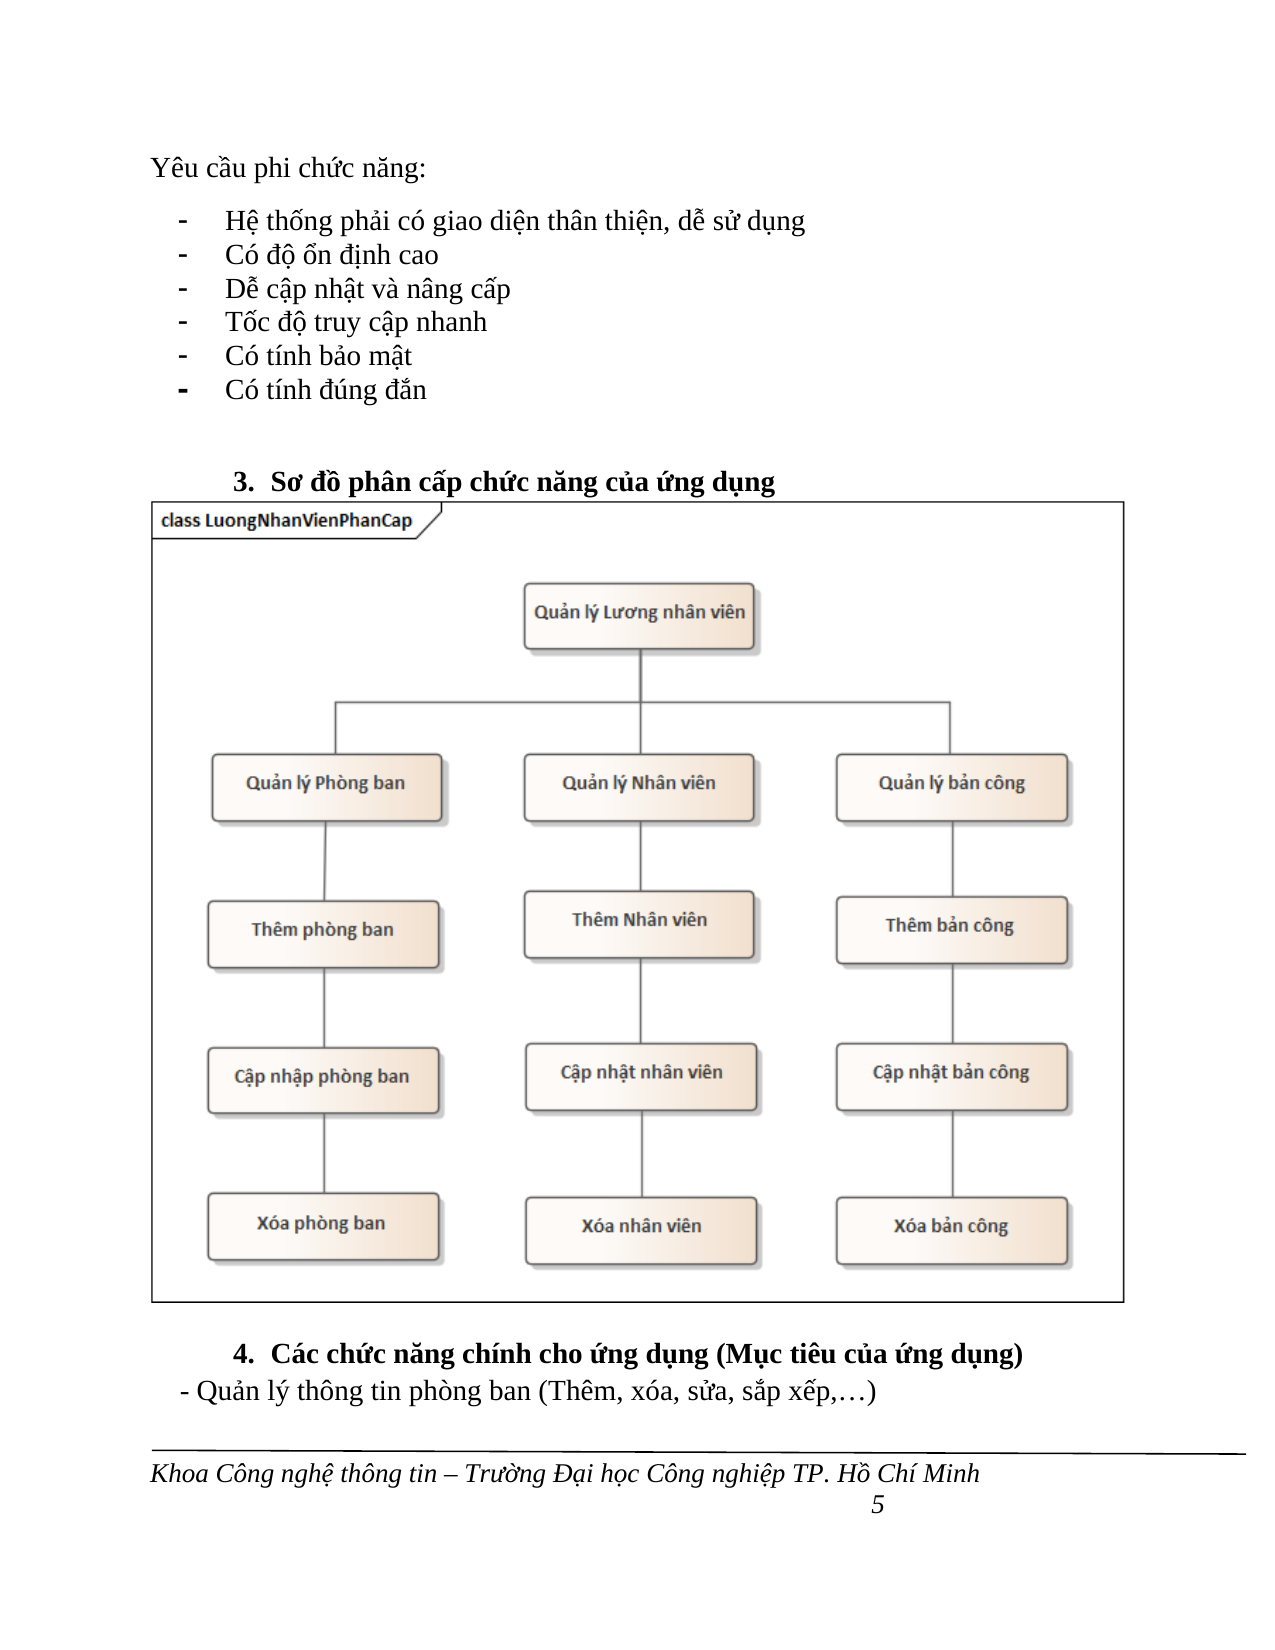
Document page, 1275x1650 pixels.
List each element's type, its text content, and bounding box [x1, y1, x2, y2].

subtitle Sơ đồ phân cấp chức năng của ứng dụng [233, 464, 1125, 497]
list Có tính bảo mật [187, 338, 1125, 372]
list Tốc độ truy cập nhanh [187, 304, 1125, 338]
list Hệ thống phải có giao diện thân thiện, dễ sử dụng [187, 203, 1125, 237]
list Dễ cập nhật và nâng cấp [187, 271, 1125, 304]
list Có độ ổn định cao [187, 237, 1125, 271]
list Có tính đúng đắn [187, 372, 1125, 405]
subtitle Các chức năng chính cho ứng dụng (Mục tiêu của ứng dụng) [233, 1336, 1125, 1370]
picture [150, 500, 1125, 1303]
text - Quản lý thông tin phòng ban (Thêm, xóa, sửa, sắp xếp,…) [179, 1373, 1125, 1406]
text Yêu cầu phi chức năng: [150, 150, 1125, 183]
